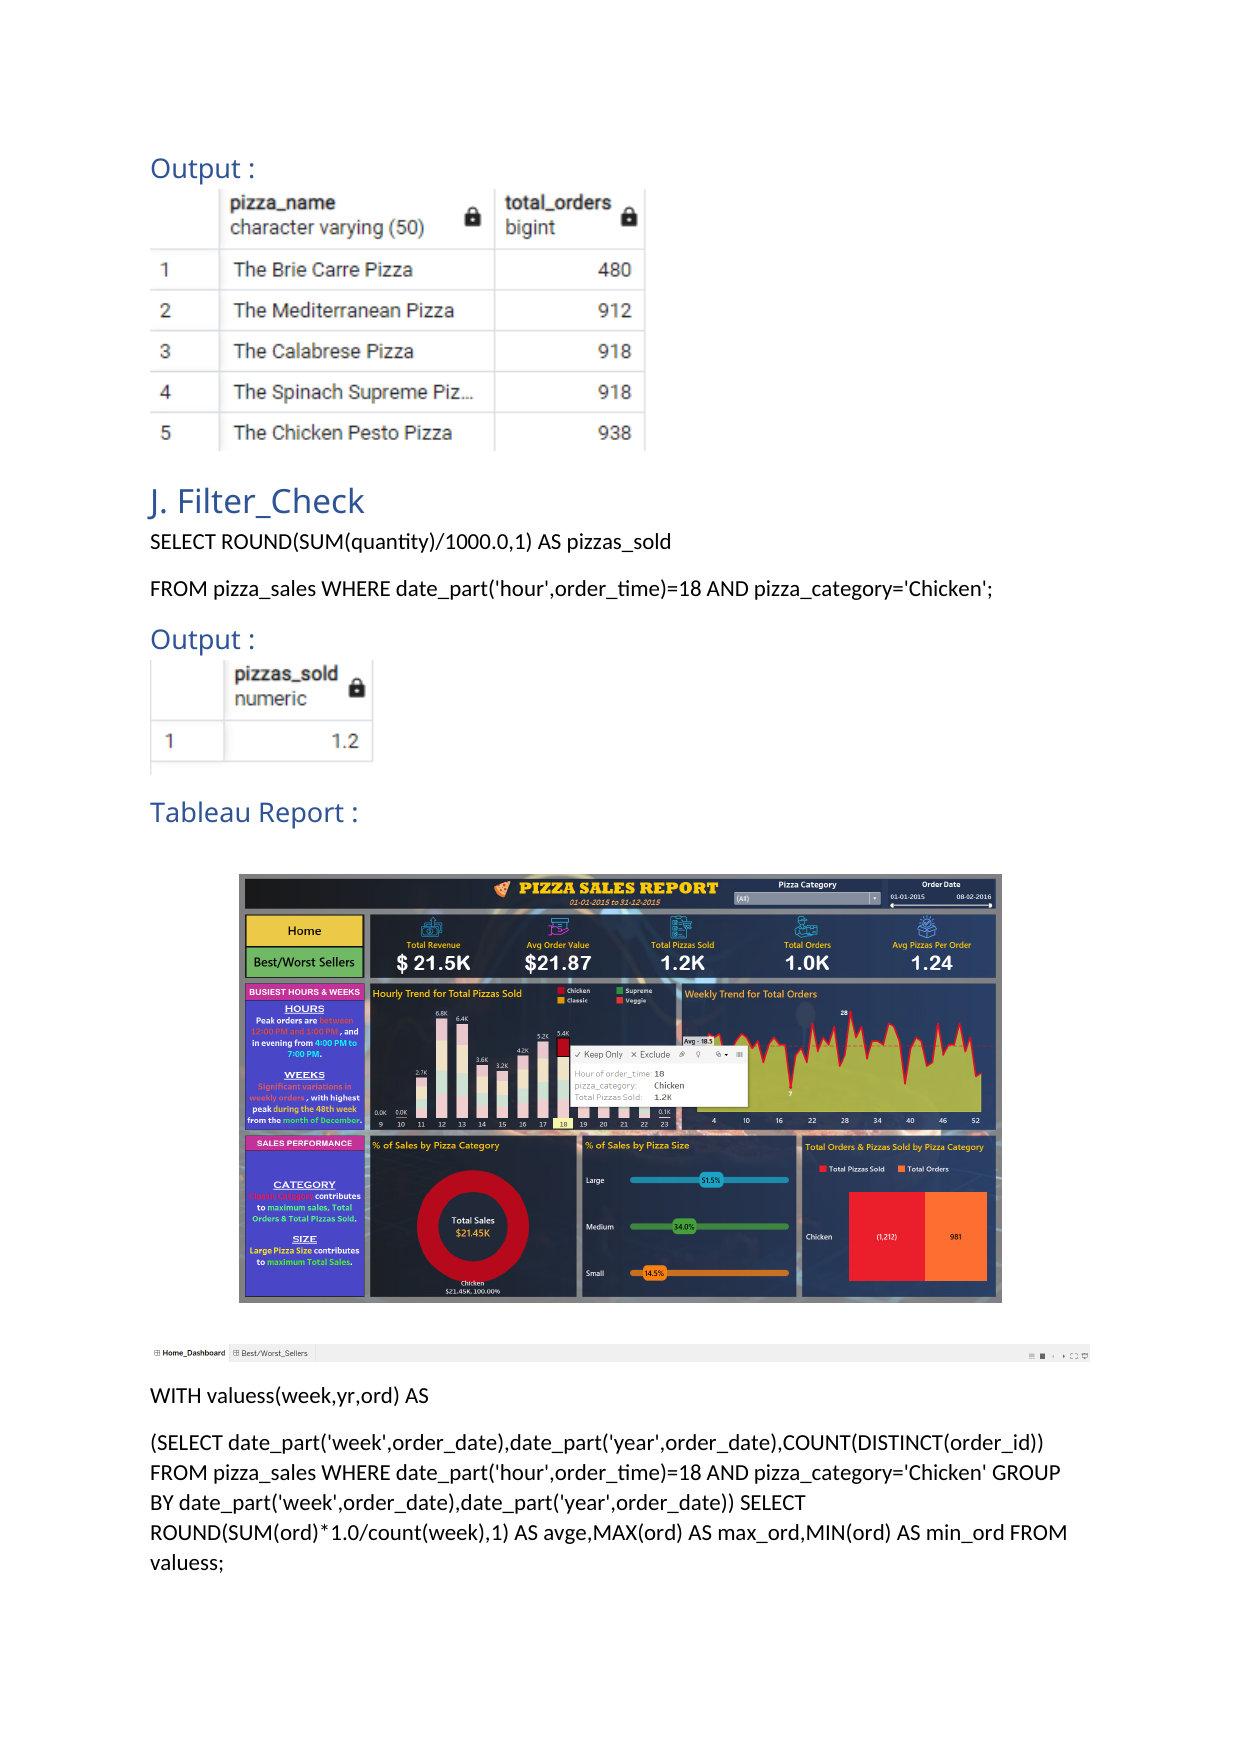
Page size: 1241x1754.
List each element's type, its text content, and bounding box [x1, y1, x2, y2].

subtitle Output : [150, 621, 1090, 657]
text SELECT ROUND(SUM(quantity)/1000.0,1) AS pizzas_sold [150, 527, 1090, 555]
text WITH valuess(week,yr,ord) AS [150, 1381, 1090, 1409]
picture [150, 660, 383, 775]
subtitle J. Filter_Check [150, 478, 1090, 523]
text FROM pizza_sales WHERE date_part('hour',order_time)=18 AND pizza_category='Chicken'; [150, 574, 1090, 602]
subtitle Tableau Report : [150, 793, 1090, 830]
picture [150, 833, 1091, 1362]
picture [150, 189, 649, 451]
text (SELECT date_part('week',order_date),date_part('year',order_date),COUNT(DISTINCT(order_id)) FROM pizza_sales WHERE date_part('hour',order_time)=18 AND pizza_category='Chicken' GROUP BY date_part('week',order_date),date_part('year',order_date)) SELECT ROUND(SUM(ord)*1.0/count(week),1) AS avge,MAX(ord) AS max_ord,MIN(ord) AS min_ord FROM valuess; [150, 1428, 1090, 1577]
subtitle Output : [150, 150, 1090, 187]
